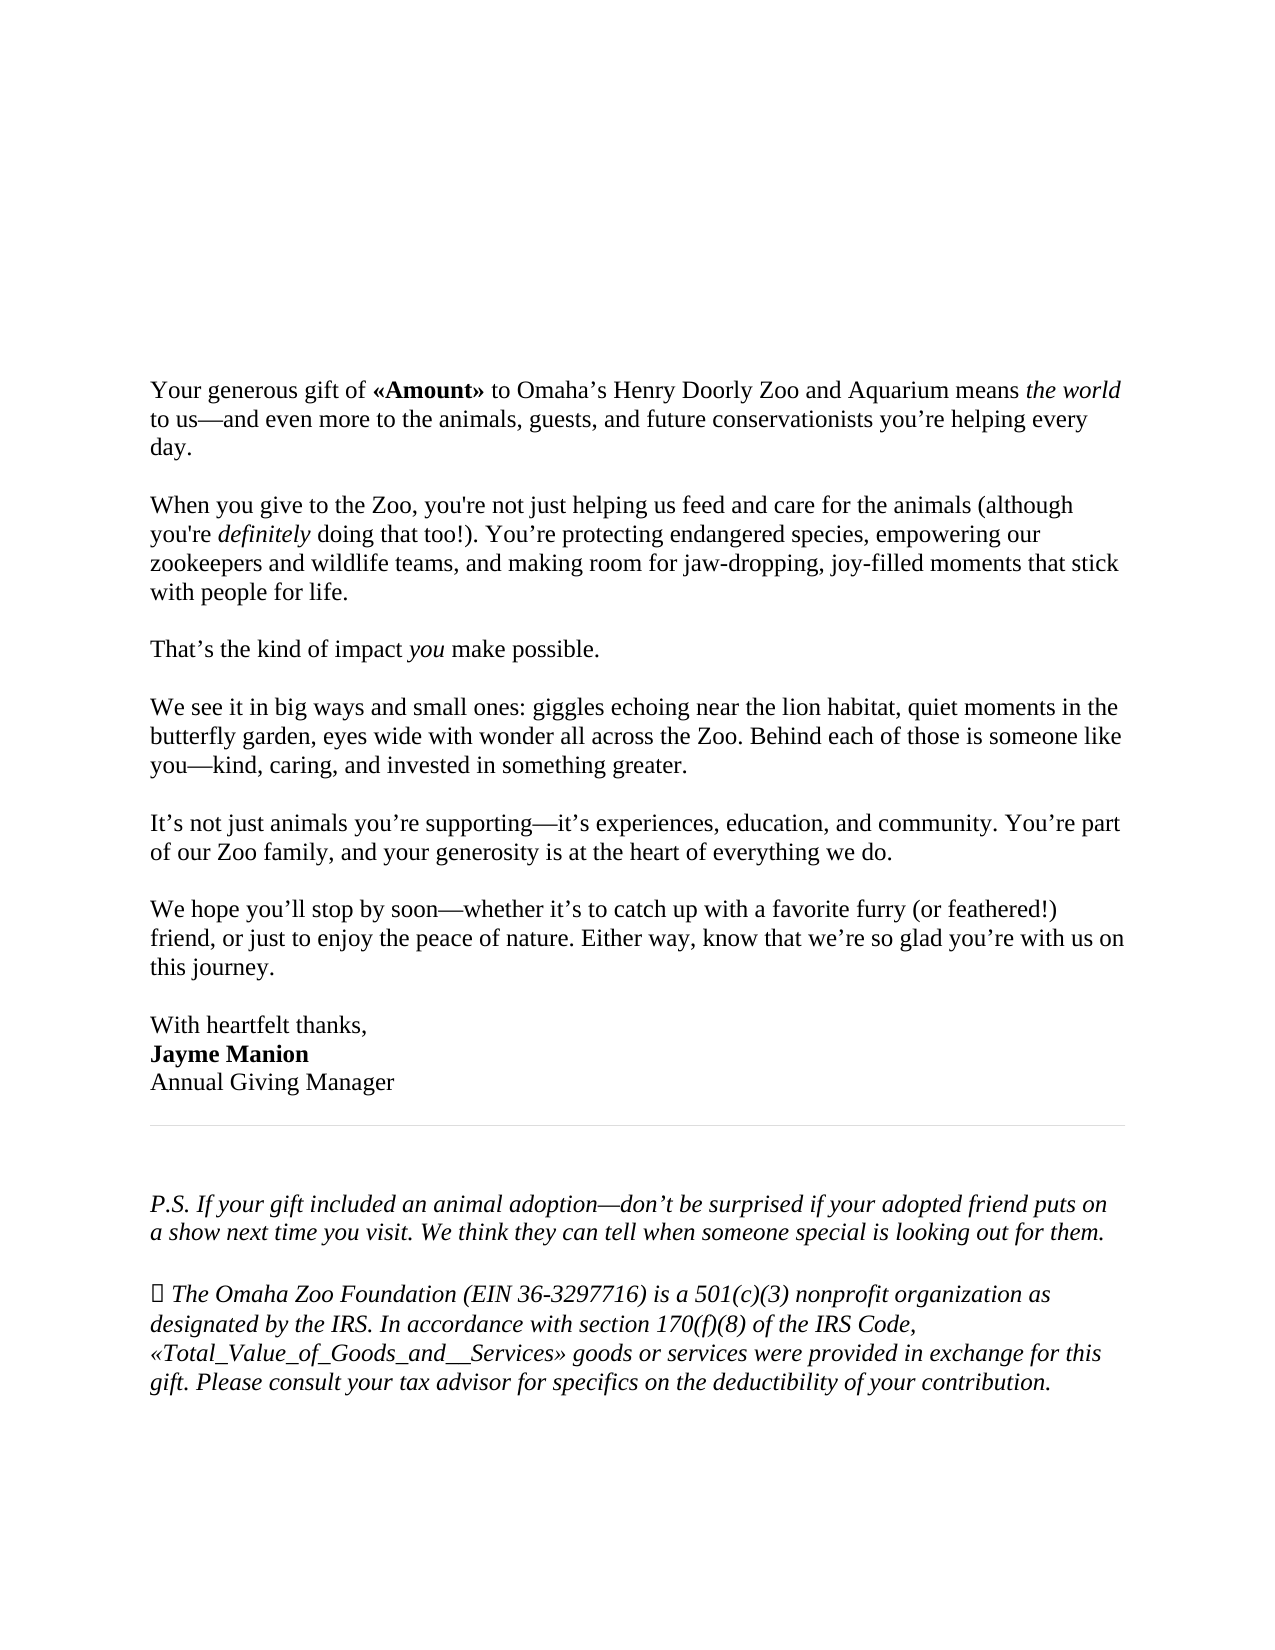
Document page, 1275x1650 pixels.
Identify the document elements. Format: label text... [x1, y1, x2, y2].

text We hope you’ll stop by soon—whether it’s to catch up with a favorite furry (or feathered!) friend, or just to enjoy the peace of nature. Either way, know that we’re so glad you’re with us on this journey. [150, 894, 1125, 981]
text That’s the kind of impact you make possible. [150, 634, 1125, 663]
text Your generous gift of «Amount» to Omaha’s Henry Doorly Zoo and Aquarium means the world to us—and even more to the animals, guests, and future conservationists you’re helping every day. [150, 375, 1125, 461]
text We see it in big ways and small ones: giggles echoing near the lion habitat, quiet moments in the butterfly garden, eyes wide with wonder all across the Zoo. Behind each of those is someone like you—kind, caring, and invested in something greater. [150, 692, 1125, 779]
text 📄 The Omaha Zoo Foundation (EIN 36-3297716) is a 501(c)(3) nonprofit organization as designated by the IRS. In accordance with section 170(f)(8) of the IRS Code, «Total_Value_of_Goods_and__Services» goods or services were provided in exchange for this gift. Please consult your tax advisor for specifics on the deductibility of your contribution. [150, 1275, 1125, 1396]
text P.S. If your gift included an animal adoption—don’t be surprised if your adopted friend puts on a show next time you visit. We think they can tell when someone special is looking out for them. [150, 1189, 1125, 1246]
text With heartfelt thanks, Jayme Manion Annual Giving Manager [150, 1010, 1125, 1096]
text It’s not just animals you’re supporting—it’s experiences, education, and community. You’re part of our Zoo family, and your generosity is at the heart of everything we do. [150, 808, 1125, 865]
text When you give to the Zoo, you're not just helping us feed and care for the animals (although you're definitely doing that too!). You’re protecting endangered species, empowering our zookeepers and wildlife teams, and making room for jaw-dropping, joy-filled moments that stick with people for life. [150, 490, 1125, 605]
